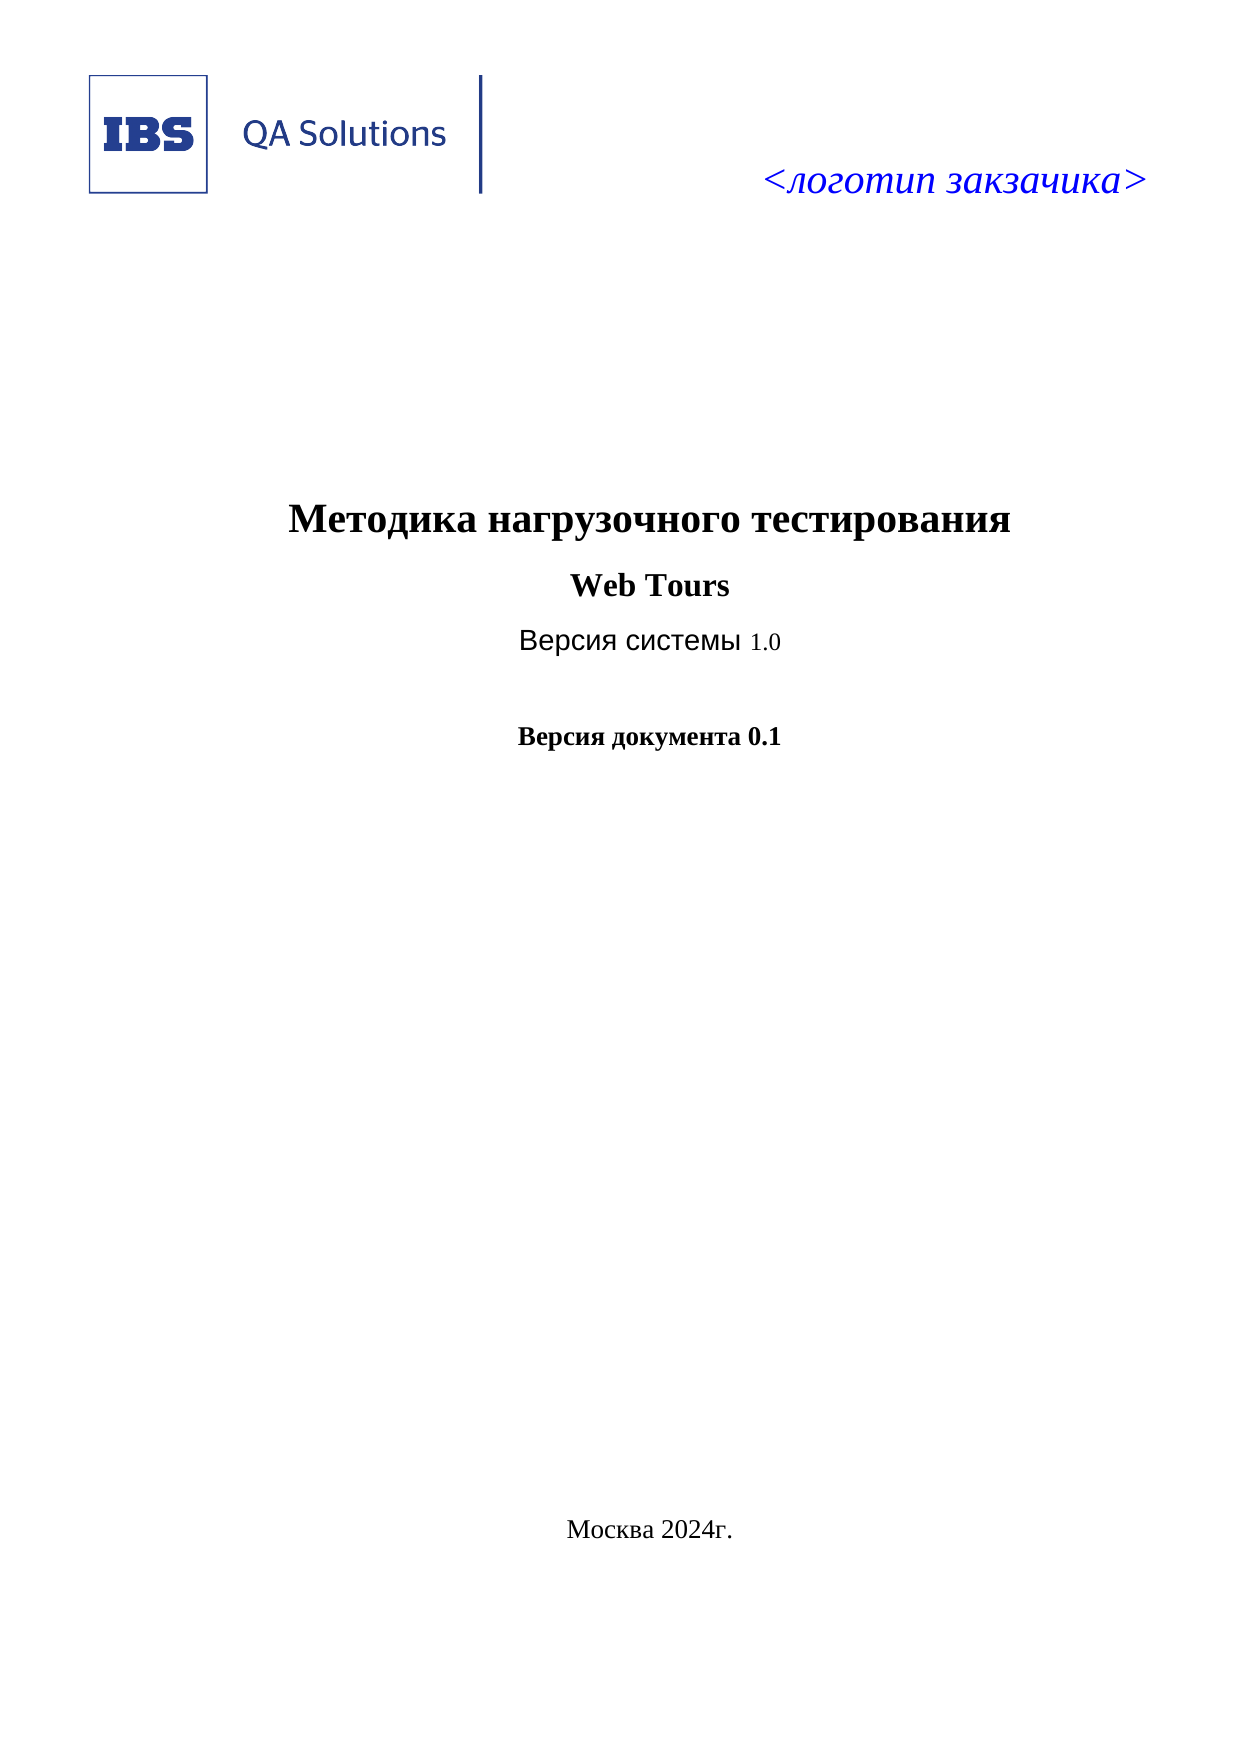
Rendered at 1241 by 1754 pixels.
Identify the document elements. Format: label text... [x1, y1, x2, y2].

text Методика нагрузочного тестирования [148, 493, 1092, 541]
text Версия системы 1.0 [148, 623, 1092, 656]
text Москва 2024г. [148, 1513, 1092, 1544]
text Web Tours [148, 565, 1092, 604]
text Версия документа 0.1 [148, 720, 1092, 751]
picture [88, 75, 483, 194]
